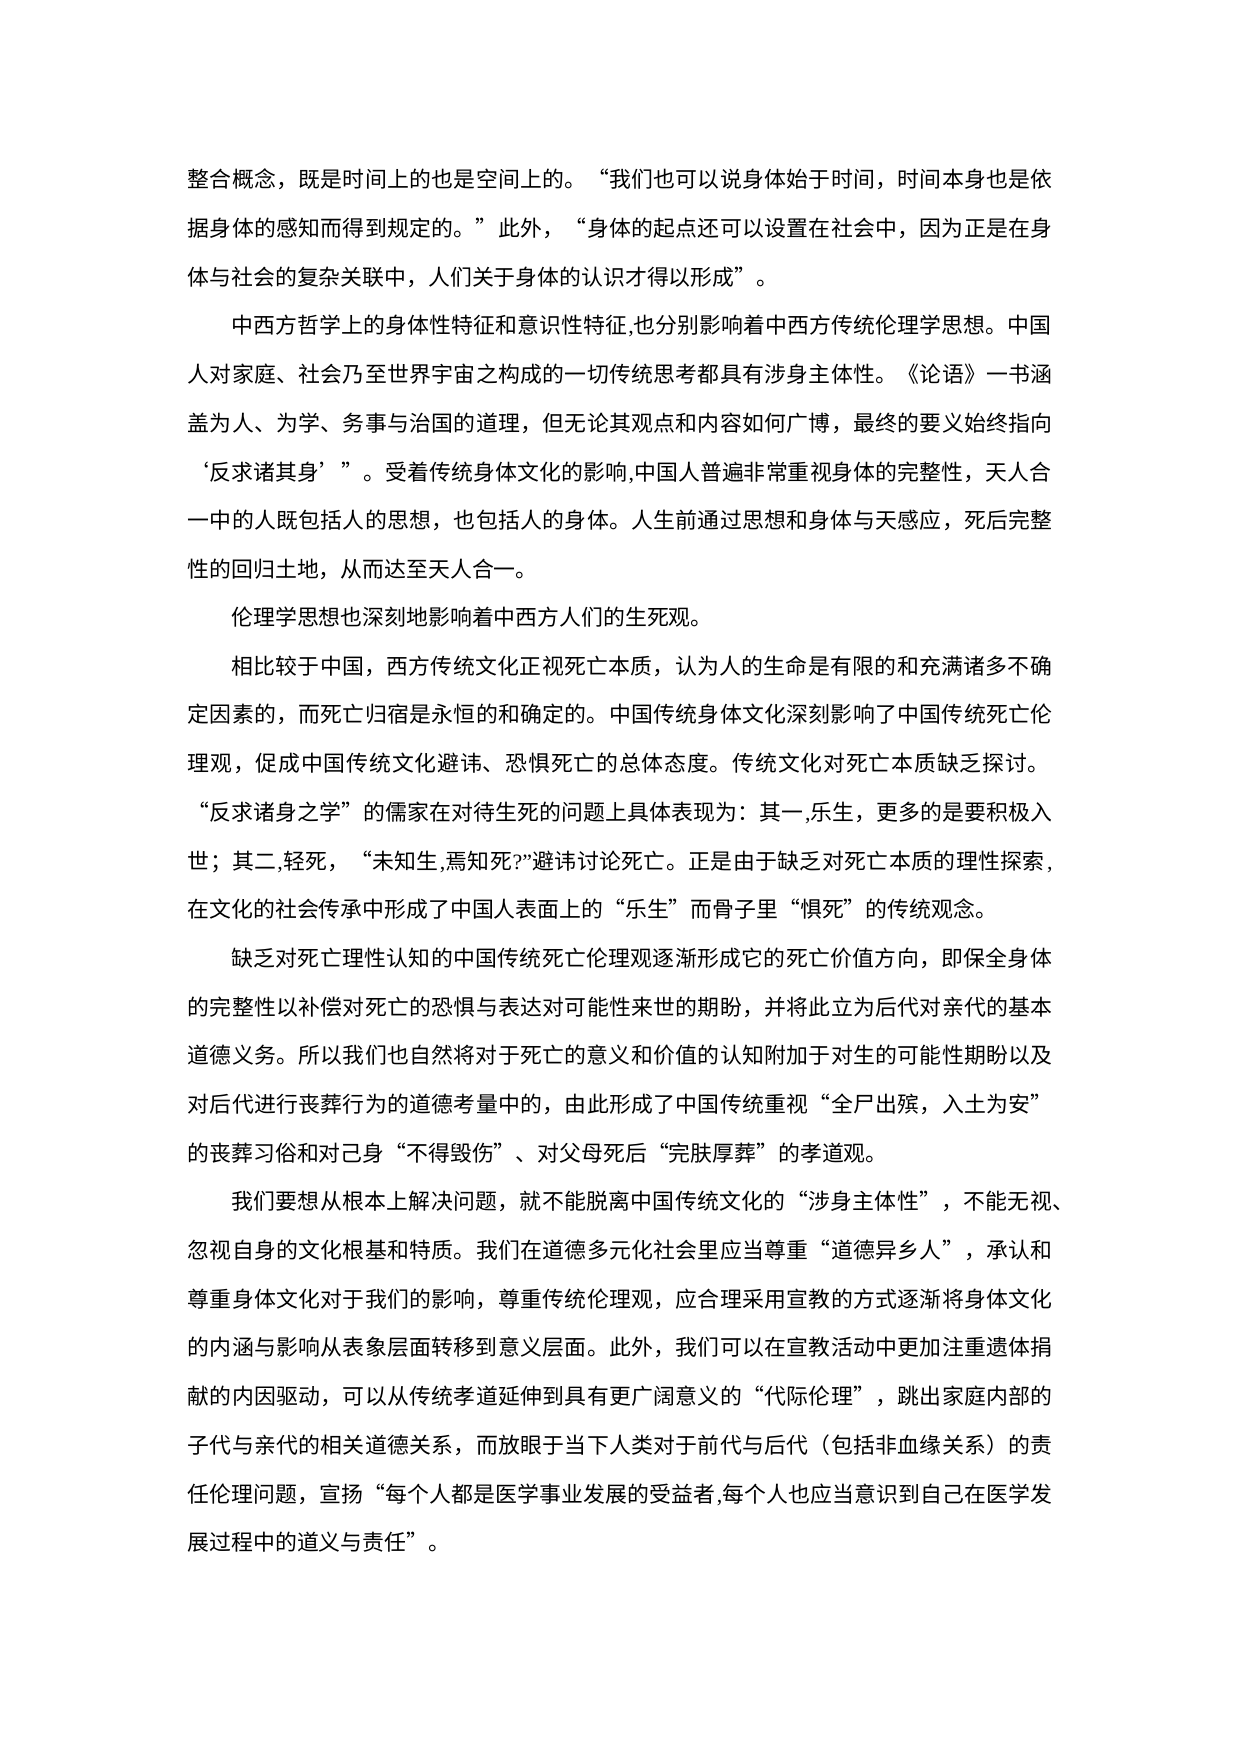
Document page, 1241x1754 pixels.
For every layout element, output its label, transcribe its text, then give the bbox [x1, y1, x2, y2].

text 我们要想从根本上解决问题，就不能脱离中国传统文化的“涉身主体性”，不能无视、忽视自身的文化根基和特质。我们在道德多元化社会里应当尊重“道德异乡人”，承认和尊重身体文化对于我们的影响，尊重传统伦理观，应合理采用宣教的方式逐渐将身体文化的内涵与影响从表象层面转移到意义层面。此外，我们可以在宣教活动中更加注重遗体捐献的内因驱动，可以从传统孝道延伸到具有更广阔意义的“代际伦理”，跳出家庭内部的子代与亲代的相关道德关系，而放眼于当下人类对于前代与后代（包括非血缘关系）的责任伦理问题，宣扬“每个人都是医学事业发展的受益者,每个人也应当意识到自己在医学发展过程中的道义与责任”。 [187, 1184, 1053, 1557]
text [187, 162, 1053, 292]
text 缺乏对死亡理性认知的中国传统死亡伦理观逐渐形成它的死亡价值方向，即保全身体的完整性以补偿对死亡的恐惧与表达对可能性来世的期盼，并将此立为后代对亲代的基本道德义务。所以我们也自然将对于死亡的意义和价值的认知附加于对生的可能性期盼以及对后代进行丧葬行为的道德考量中的，由此形成了中国传统重视“全尸出殡，入土为安”的丧葬习俗和对己身“不得毁伤”、对父母死后“完肤厚葬”的孝道观。 [187, 940, 1053, 1168]
text 中西方哲学上的身体性特征和意识性特征,也分别影响着中西方传统伦理学思想。中国人对家庭、社会乃至世界宇宙之构成的一切传统思考都具有涉身主体性。《论语》一书涵盖为人、为学、务事与治国的道理，但无论其观点和内容如何广博，最终的要义始终指向‘反求诸其身’”。受着传统身体文化的影响,中国人普遍非常重视身体的完整性，天人合一中的人既包括人的思想，也包括人的身体。人生前通过思想和身体与天感应，死后完整性的回归土地，从而达至天人合一。 [187, 308, 1053, 584]
text 伦理学思想也深刻地影响着中西方人们的生死观。 [187, 600, 1053, 632]
text 相比较于中国，西方传统文化正视死亡本质，认为人的生命是有限的和充满诸多不确定因素的，而死亡归宿是永恒的和确定的。中国传统身体文化深刻影响了中国传统死亡伦理观，促成中国传统文化避讳、恐惧死亡的总体态度。传统文化对死亡本质缺乏探讨。“反求诸身之学”的儒家在对待生死的问题上具体表现为：其一,乐生，更多的是要积极入世；其二,轻死，“未知生,焉知死?”避讳讨论死亡。正是由于缺乏对死亡本质的理性探索,在文化的社会传承中形成了中国人表面上的“乐生”而骨子里“惧死”的传统观念。 [187, 648, 1053, 924]
